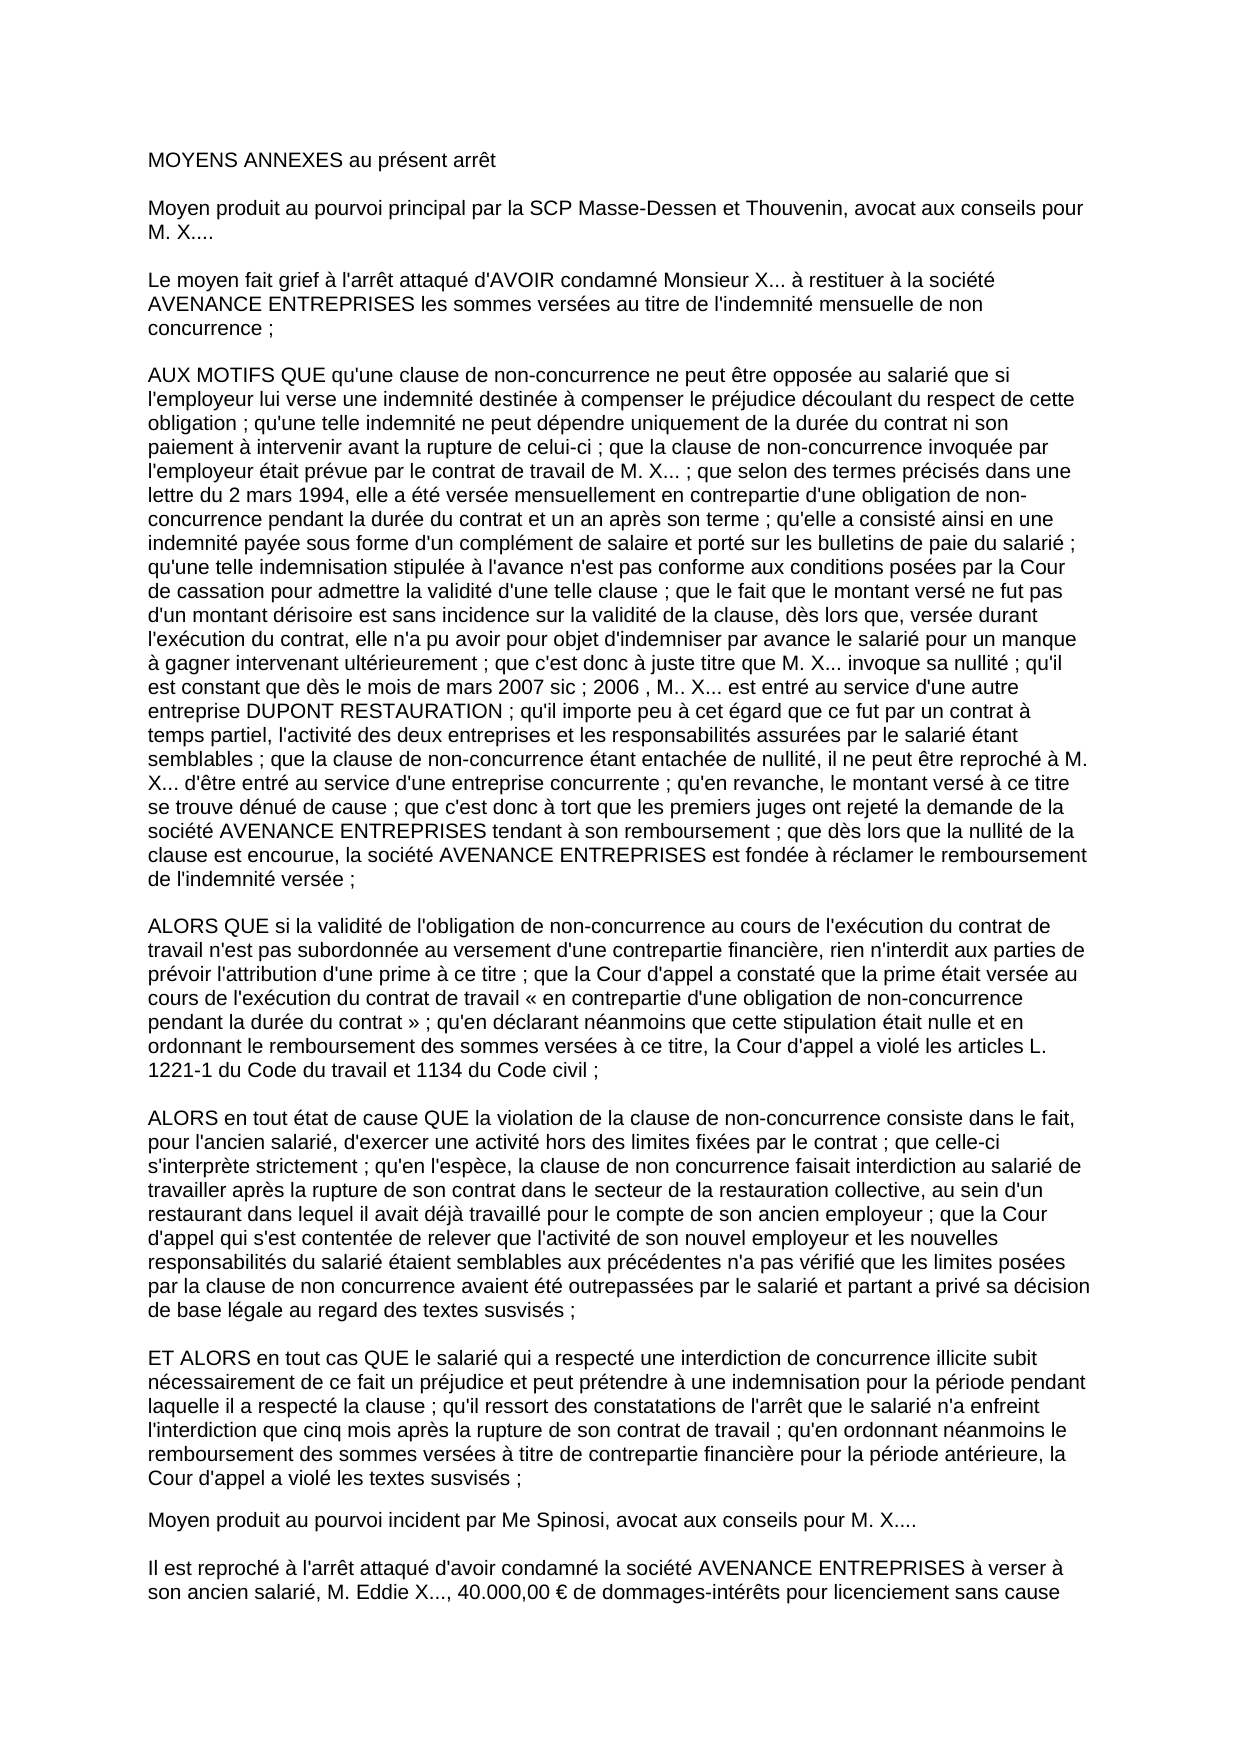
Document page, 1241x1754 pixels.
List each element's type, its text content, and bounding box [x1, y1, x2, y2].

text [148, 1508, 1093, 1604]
text MOYENS ANNEXES au présent arrêt Moyen produit au pourvoi principal par la SCP Masse-Dessen et Thouvenin, avocat aux conseils pour M. X.... Le moyen fait grief à l'arrêt attaqué d'AVOIR condamné Monsieur X... à restituer à la société AVENANCE ENTREPRISES les sommes versées au titre de l'indemnité mensuelle de non concurrence ; AUX MOTIFS QUE qu'une clause de non-concurrence ne peut être opposée au salarié que si l'employeur lui verse une indemnité destinée à compenser le préjudice découlant du respect de cette obligation ; qu'une telle indemnité ne peut dépendre uniquement de la durée du contrat ni son paiement à intervenir avant la rupture de celui-ci ; que la clause de non-concurrence invoquée par l'employeur était prévue par le contrat de travail de M. X... ; que selon des termes précisés dans une lettre du 2 mars 1994, elle a été versée mensuellement en contrepartie d'une obligation de non-concurrence pendant la durée du contrat et un an après son terme ; qu'elle a consisté ainsi en une indemnité payée sous forme d'un complément de salaire et porté sur les bulletins de paie du salarié ; qu'une telle indemnisation stipulée à l'avance n'est pas conforme aux conditions posées par la Cour de cassation pour admettre la validité d'une telle clause ; que le fait que le montant versé ne fut pas d'un montant dérisoire est sans incidence sur la validité de la clause, dès lors que, versée durant l'exécution du contrat, elle n'a pu avoir pour objet d'indemniser par avance le salarié pour un manque à gagner intervenant ultérieurement ; que c'est donc à juste titre que M. X... invoque sa nullité ; qu'il est constant que dès le mois de mars 2007 sic ; 2006 , M.. X... est entré au service d'une autre entreprise DUPONT RESTAURATION ; qu'il importe peu à cet égard que ce fut par un contrat à temps partiel, l'activité des deux entreprises et les responsabilités assurées par le salarié étant semblables ; que la clause de non-concurrence étant entachée de nullité, il ne peut être reproché à M. X... d'être entré au service d'une entreprise concurrente ; qu'en revanche, le montant versé à ce titre se trouve dénué de cause ; que c'est donc à tort que les premiers juges ont rejeté la demande de la société AVENANCE ENTREPRISES tendant à son remboursement ; que dès lors que la nullité de la clause est encourue, la société AVENANCE ENTREPRISES est fondée à réclamer le remboursement de l'indemnité versée ; ALORS QUE si la validité de l'obligation de non-concurrence au cours de l'exécution du contrat de travail n'est pas subordonnée au versement d'une contrepartie financière, rien n'interdit aux parties de prévoir l'attribution d'une prime à ce titre ; que la Cour d'appel a constaté que la prime était versée au cours de l'exécution du contrat de travail « en contrepartie d'une obligation de non-concurrence pendant la durée du contrat » ; qu'en déclarant néanmoins que cette stipulation était nulle et en ordonnant le remboursement des sommes versées à ce titre, la Cour d'appel a violé les articles L. 1221-1 du Code du travail et 1134 du Code civil ; ALORS en tout état de cause QUE la violation de la clause de non-concurrence consiste dans le fait, pour l'ancien salarié, d'exercer une activité hors des limites fixées par le contrat ; que celle-ci s'interprète strictement ; qu'en l'espèce, la clause de non concurrence faisait interdiction au salarié de travailler après la rupture de son contrat dans le secteur de la restauration collective, au sein d'un restaurant dans lequel il avait déjà travaillé pour le compte de son ancien employeur ; que la Cour d'appel qui s'est contentée de relever que l'activité de son nouvel employeur et les nouvelles responsabilités du salarié étaient semblables aux précédentes n'a pas vérifié que les limites posées par la clause de non concurrence avaient été outrepassées par le salarié et partant a privé sa décision de base légale au regard des textes susvisés ; ET ALORS en tout cas QUE le salarié qui a respecté une interdiction de concurrence illicite subit nécessairement de ce fait un préjudice et peut prétendre à une indemnisation pour la période pendant laquelle il a respecté la clause ; qu'il ressort des constatations de l'arrêt que le salarié n'a enfreint l'interdiction que cinq mois après la rupture de son contrat de travail ; qu'en ordonnant néanmoins le remboursement des sommes versées à titre de contrepartie financière pour la période antérieure, la Cour d'appel a violé les textes susvisés ; [148, 148, 1093, 1489]
